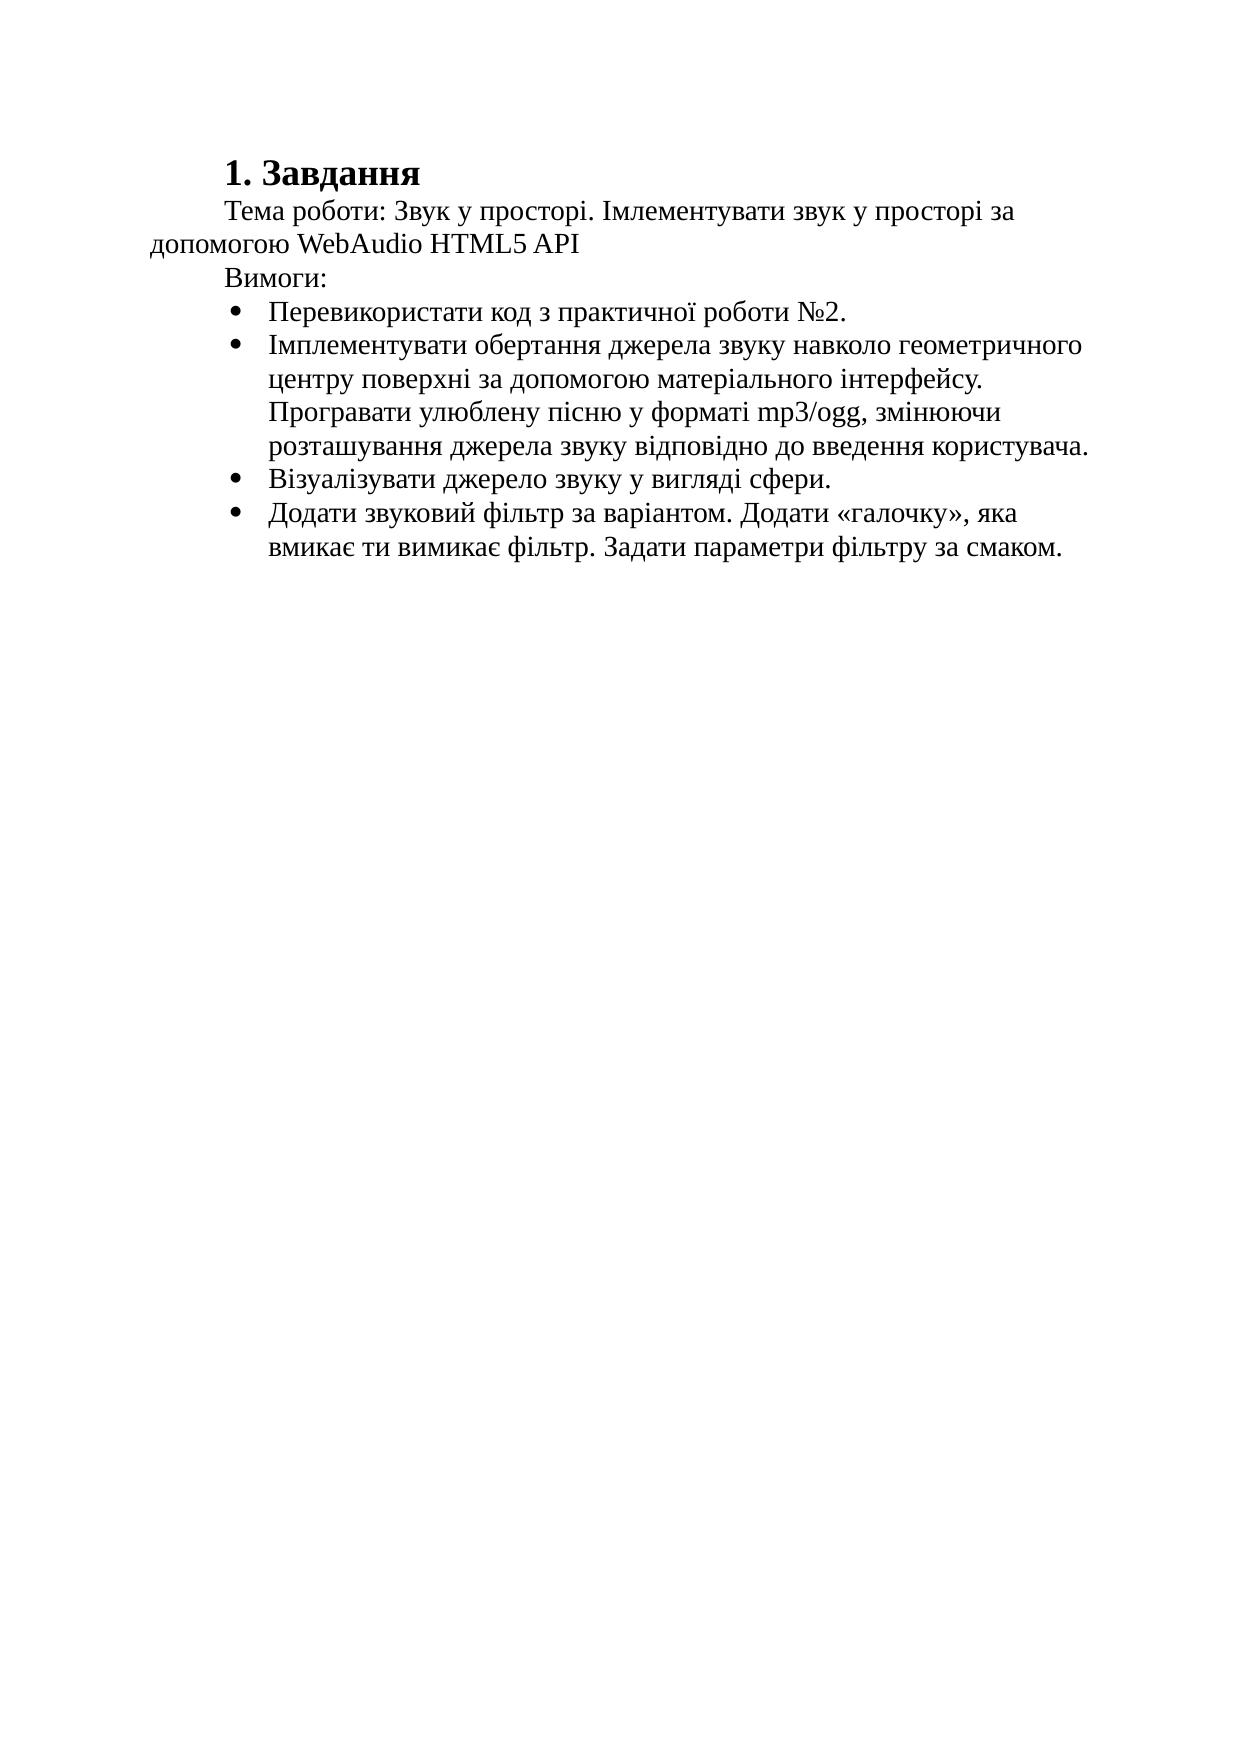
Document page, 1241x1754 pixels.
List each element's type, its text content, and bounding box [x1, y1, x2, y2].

list Додати звуковий фільтр за варіантом. Додати «галочку», яка вмикає ти вимикає фільтр. Задати параметри фільтру за смаком. [231, 495, 1090, 562]
list Імплементувати обертання джерела звуку навколо геометричного центру поверхні за допомогою матеріального інтерфейсу. Програвати улюблену пісню у форматі mp3/ogg, змінюючи розташування джерела звуку відповідно до введення користувача. [231, 327, 1090, 462]
list Перевикористати код з практичної роботи №2. [231, 294, 1090, 327]
text Тема роботи: Звук у просторі. Імлементувати звук у просторі за допомогою WebAudio HTML5 API [150, 193, 1090, 260]
list Завдання [224, 150, 1090, 193]
list Візуалізувати джерело звуку у вигляді сфери. [231, 462, 1090, 495]
text Вимоги: [150, 260, 1090, 294]
